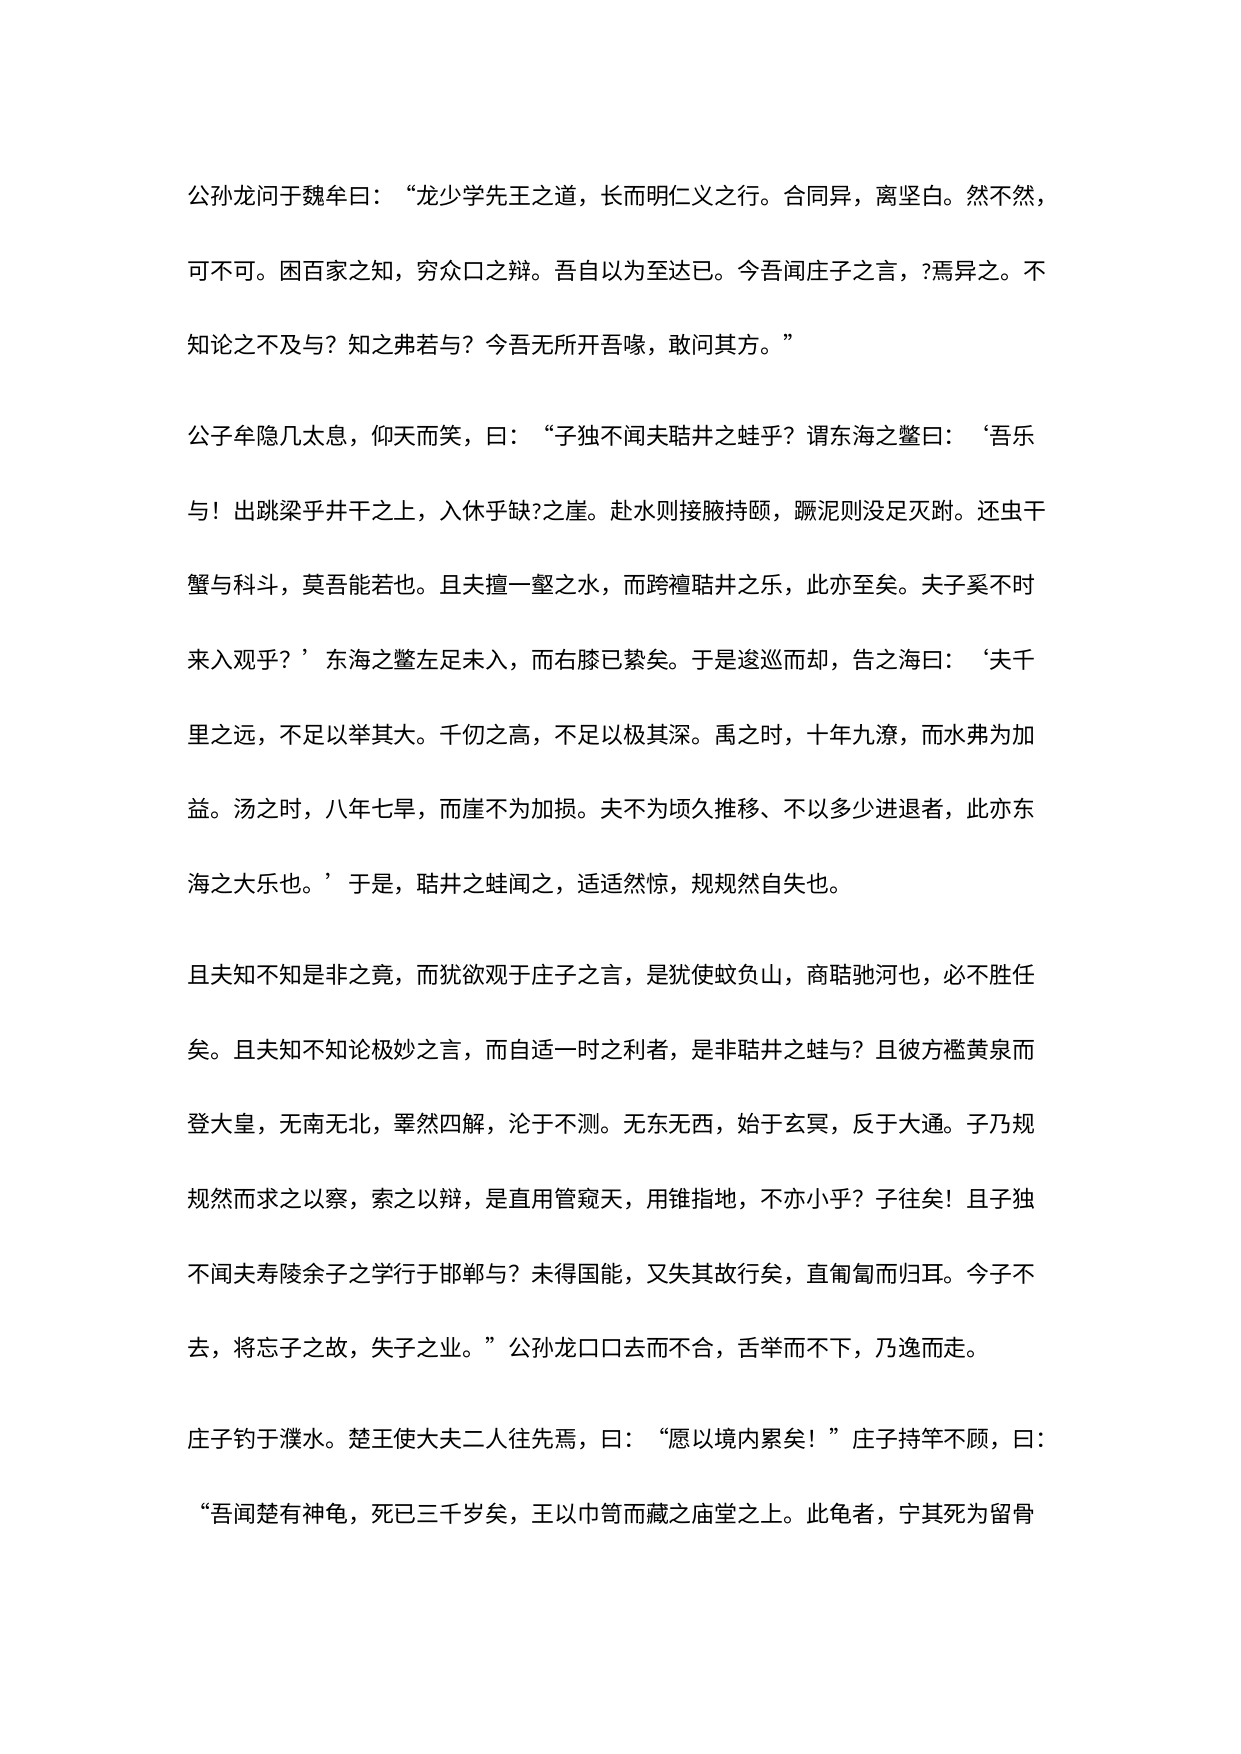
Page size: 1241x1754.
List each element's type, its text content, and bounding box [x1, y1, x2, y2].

text 公孙龙问于魏牟曰：“龙少学先王之道，长而明仁义之行。合同异，离坚白。然不然，可不可。困百家之知，穷众口之辩。吾自以为至达已。今吾闻庄子之言，?焉异之。不知论之不及与？知之弗若与？今吾无所开吾喙，敢问其方。” [187, 162, 1053, 376]
text 公子牟隐几太息，仰天而笑，曰：“子独不闻夫聐井之蛙乎？谓东海之鳖曰：‘吾乐与！出跳梁乎井干之上，入休乎缺?之崖。赴水则接腋持颐，蹶泥则没足灭跗。还虫干蟹与科斗，莫吾能若也。且夫擅一壑之水，而跨襢聐井之乐，此亦至矣。夫子奚不时来入观乎？’东海之鳖左足未入，而右膝已絷矣。于是逡巡而却，告之海曰：‘夫千里之远，不足以举其大。千仞之高，不足以极其深。禹之时，十年九潦，而水弗为加益。汤之时，八年七旱，而崖不为加损。夫不为顷久推移、不以多少进退者，此亦东海之大乐也。’于是，聐井之蛙闻之，适适然惊，规规然自失也。 [187, 402, 1053, 915]
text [187, 1405, 1053, 1545]
text 且夫知不知是非之竟，而犹欲观于庄子之言，是犹使蚊负山，商聐驰河也，必不胜任矣。且夫知不知论极妙之言，而自适一时之利者，是非聐井之蛙与？且彼方襤黄泉而登大皇，无南无北，睪然四解，沦于不测。无东无西，始于玄冥，反于大通。子乃规规然而求之以察，索之以辩，是直用管窥天，用锥指地，不亦小乎？子往矣！且子独不闻夫寿陵余子之学行于邯郸与？未得国能，又失其故行矣，直匍匐而归耳。今子不去，将忘子之故，失子之业。”公孙龙口口去而不合，舌举而不下，乃逸而走。 [187, 941, 1053, 1379]
